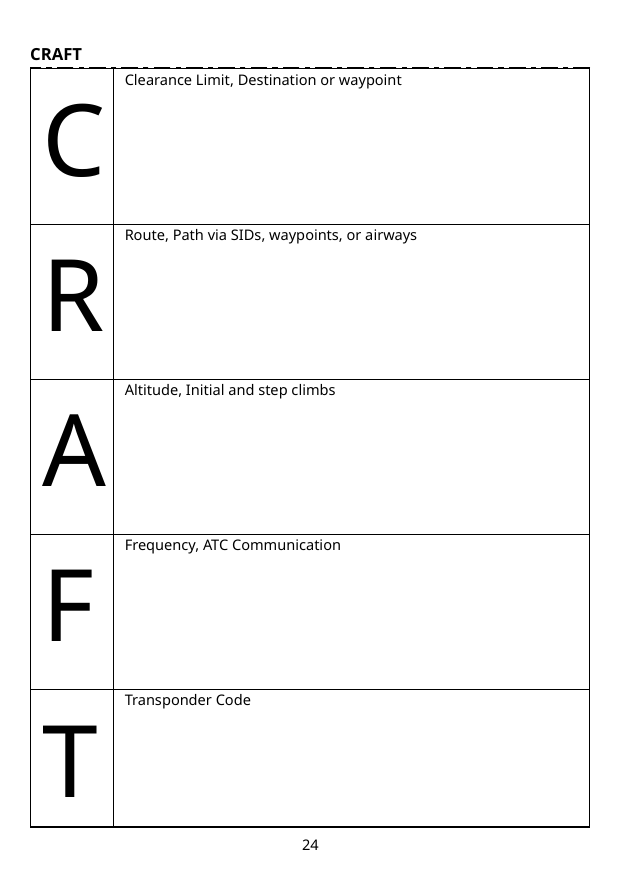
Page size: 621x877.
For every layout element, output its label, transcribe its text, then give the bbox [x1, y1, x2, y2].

table_cell A [31, 380, 113, 534]
subtitle CRAFT [30, 42, 590, 68]
table_header Clearance Limit, Destination or waypoint [114, 69, 589, 223]
table_cell Frequency, ATC Communication [114, 535, 589, 689]
table_cell T [31, 690, 113, 826]
table_cell F [31, 535, 113, 689]
table_cell R [31, 225, 113, 379]
table_cell Transponder Code [114, 690, 589, 826]
table_cell Route, Path via SIDs, waypoints, or airways [114, 225, 589, 379]
table_header C [31, 69, 113, 223]
table_cell Altitude, Initial and step climbs [114, 380, 589, 534]
